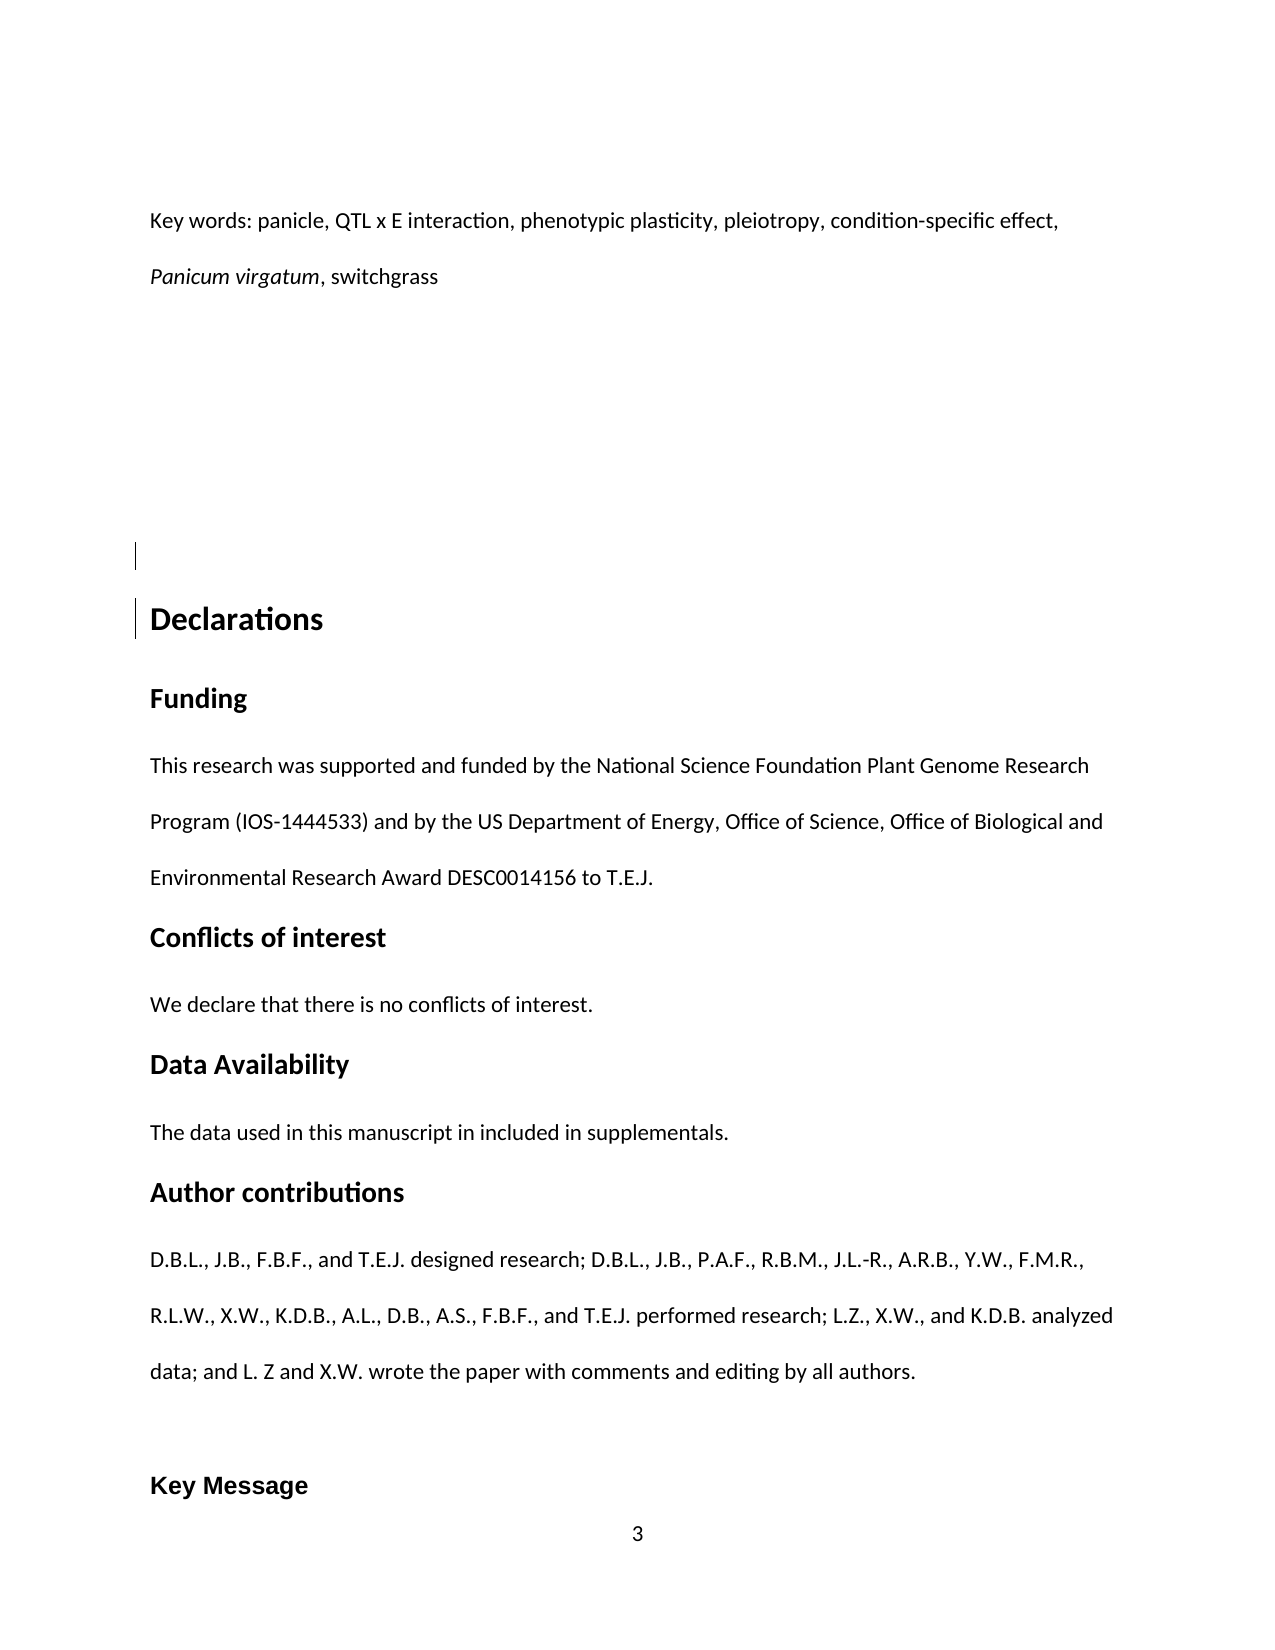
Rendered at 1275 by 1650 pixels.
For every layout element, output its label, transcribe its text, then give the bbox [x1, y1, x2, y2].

text Key Message [150, 1471, 1125, 1499]
text We declare that there is no conflicts of interest. [150, 990, 1125, 1018]
text Conflicts of interest [150, 919, 1125, 955]
text Author contributions [150, 1174, 1125, 1209]
text Declarations [150, 598, 1125, 639]
text Data Availability [150, 1046, 1125, 1082]
text The data used in this manuscript in included in supplementals. [150, 1118, 1125, 1146]
text This research was supported and funded by the National Science Foundation Plant Genome Research Program (IOS-1444533) and by the US Department of Energy, Office of Science, Office of Biological and Environmental Research Award DESC0014156 to T.E.J. [150, 751, 1125, 891]
text Key words: panicle, QTL x E interaction, phenotypic plasticity, pleiotropy, condition-specific effect, Panicum virgatum, switchgrass [150, 206, 1125, 290]
text Funding [150, 680, 1125, 715]
text D.B.L., J.B., F.B.F., and T.E.J. designed research; D.B.L., J.B., P.A.F., R.B.M., J.L.-R., A.R.B., Y.W., F.M.R., R.L.W., X.W., K.D.B., A.L., D.B., A.S., F.B.F., and T.E.J. performed research; L.Z., X.W., and K.D.B. analyzed data; and L. Z and X.W. wrote the paper with comments and editing by all authors. [150, 1245, 1125, 1385]
